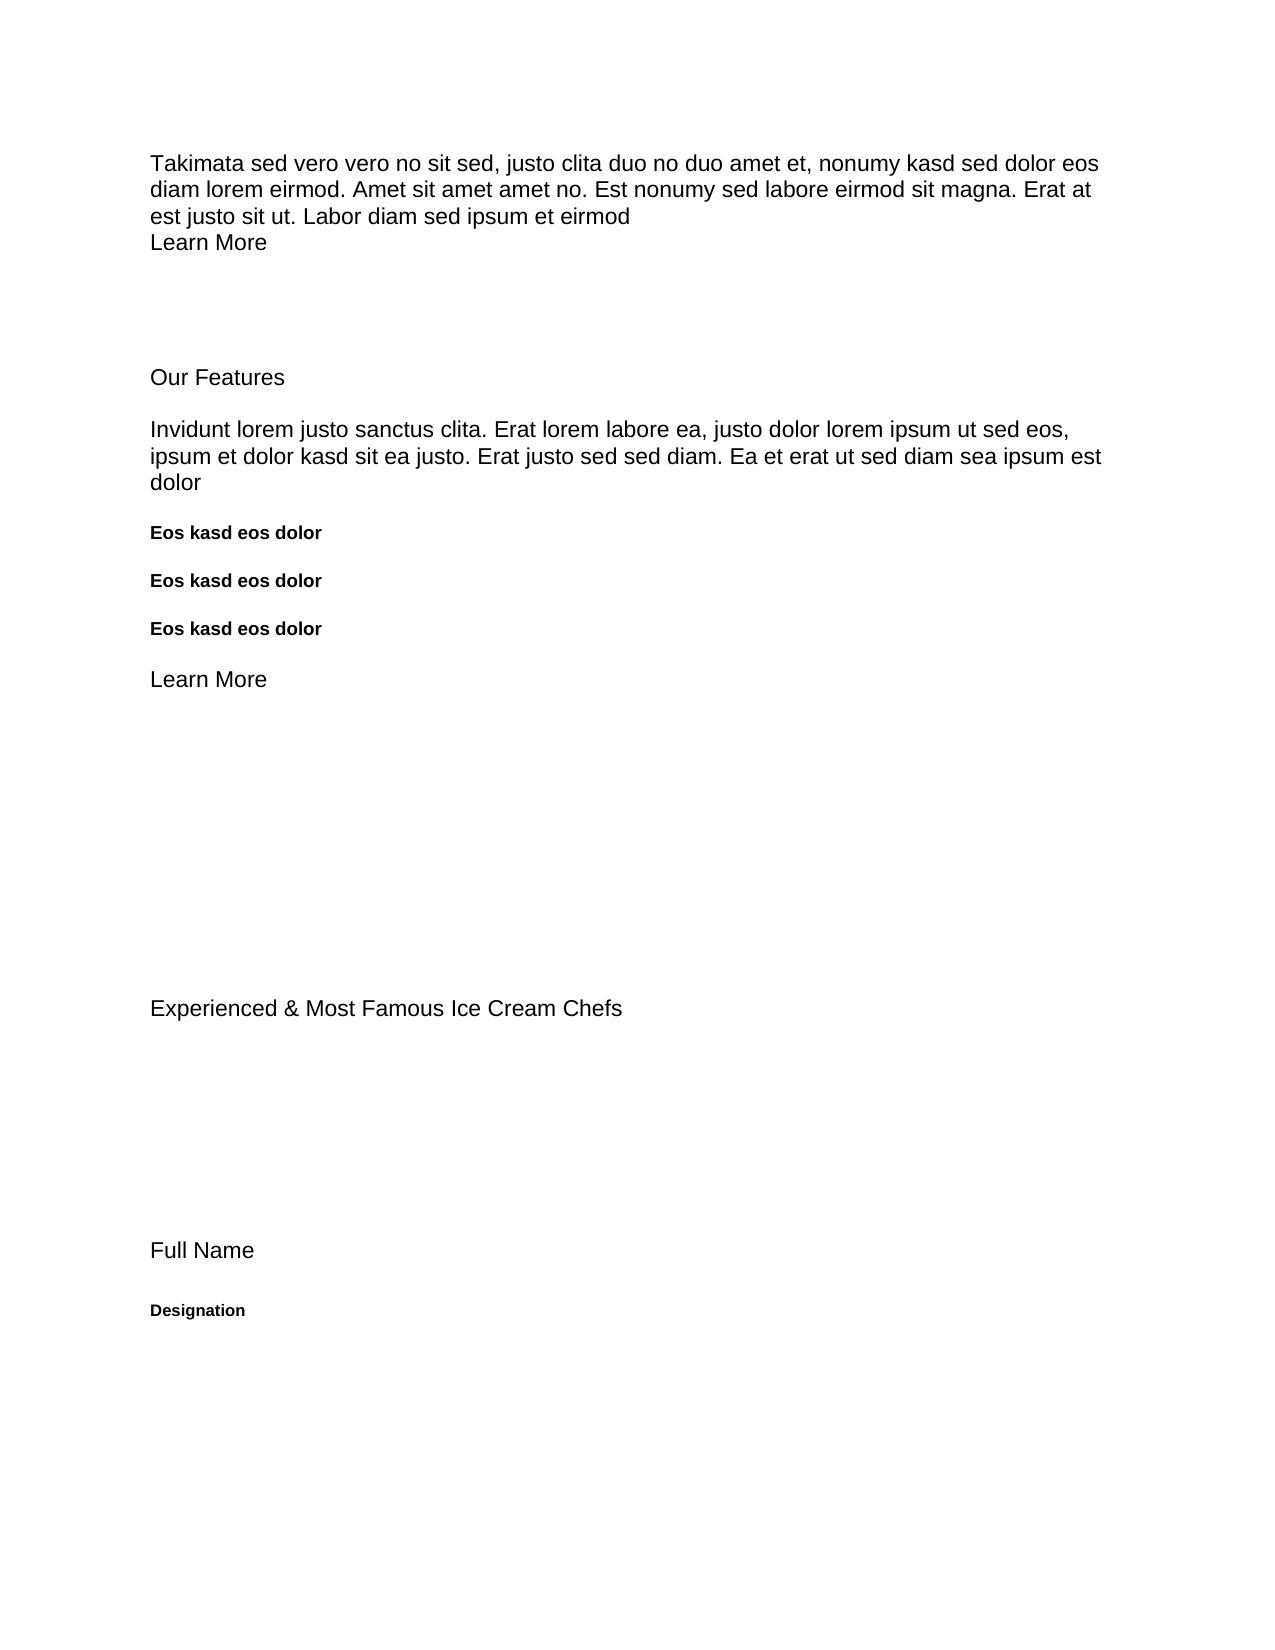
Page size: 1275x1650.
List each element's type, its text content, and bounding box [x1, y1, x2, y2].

subtitle Eos kasd eos dolor [150, 618, 1125, 640]
subtitle Eos kasd eos dolor [150, 570, 1125, 592]
subtitle Eos kasd eos dolor [150, 522, 1125, 543]
text Learn More [150, 666, 1125, 693]
text Learn More [150, 229, 1125, 255]
subtitle Designation [150, 1300, 1125, 1319]
text Experienced & Most Famous Ice Cream Chefs [150, 995, 1125, 1021]
text Our Features [150, 363, 1125, 390]
text Invidunt lorem justo sanctus clita. Erat lorem labore ea, justo dolor lorem ipsum ut sed eos, ipsum et dolor kasd sit ea justo. Erat justo sed sed diam. Ea et erat ut sed diam sea ipsum est dolor [150, 416, 1125, 495]
text Takimata sed vero vero no sit sed, justo clita duo no duo amet et, nonumy kasd sed dolor eos diam lorem eirmod. Amet sit amet amet no. Est nonumy sed labore eirmod sit magna. Erat at est justo sit ut. Labor diam sed ipsum et eirmod [150, 150, 1125, 229]
text Full Name [150, 1237, 1125, 1263]
